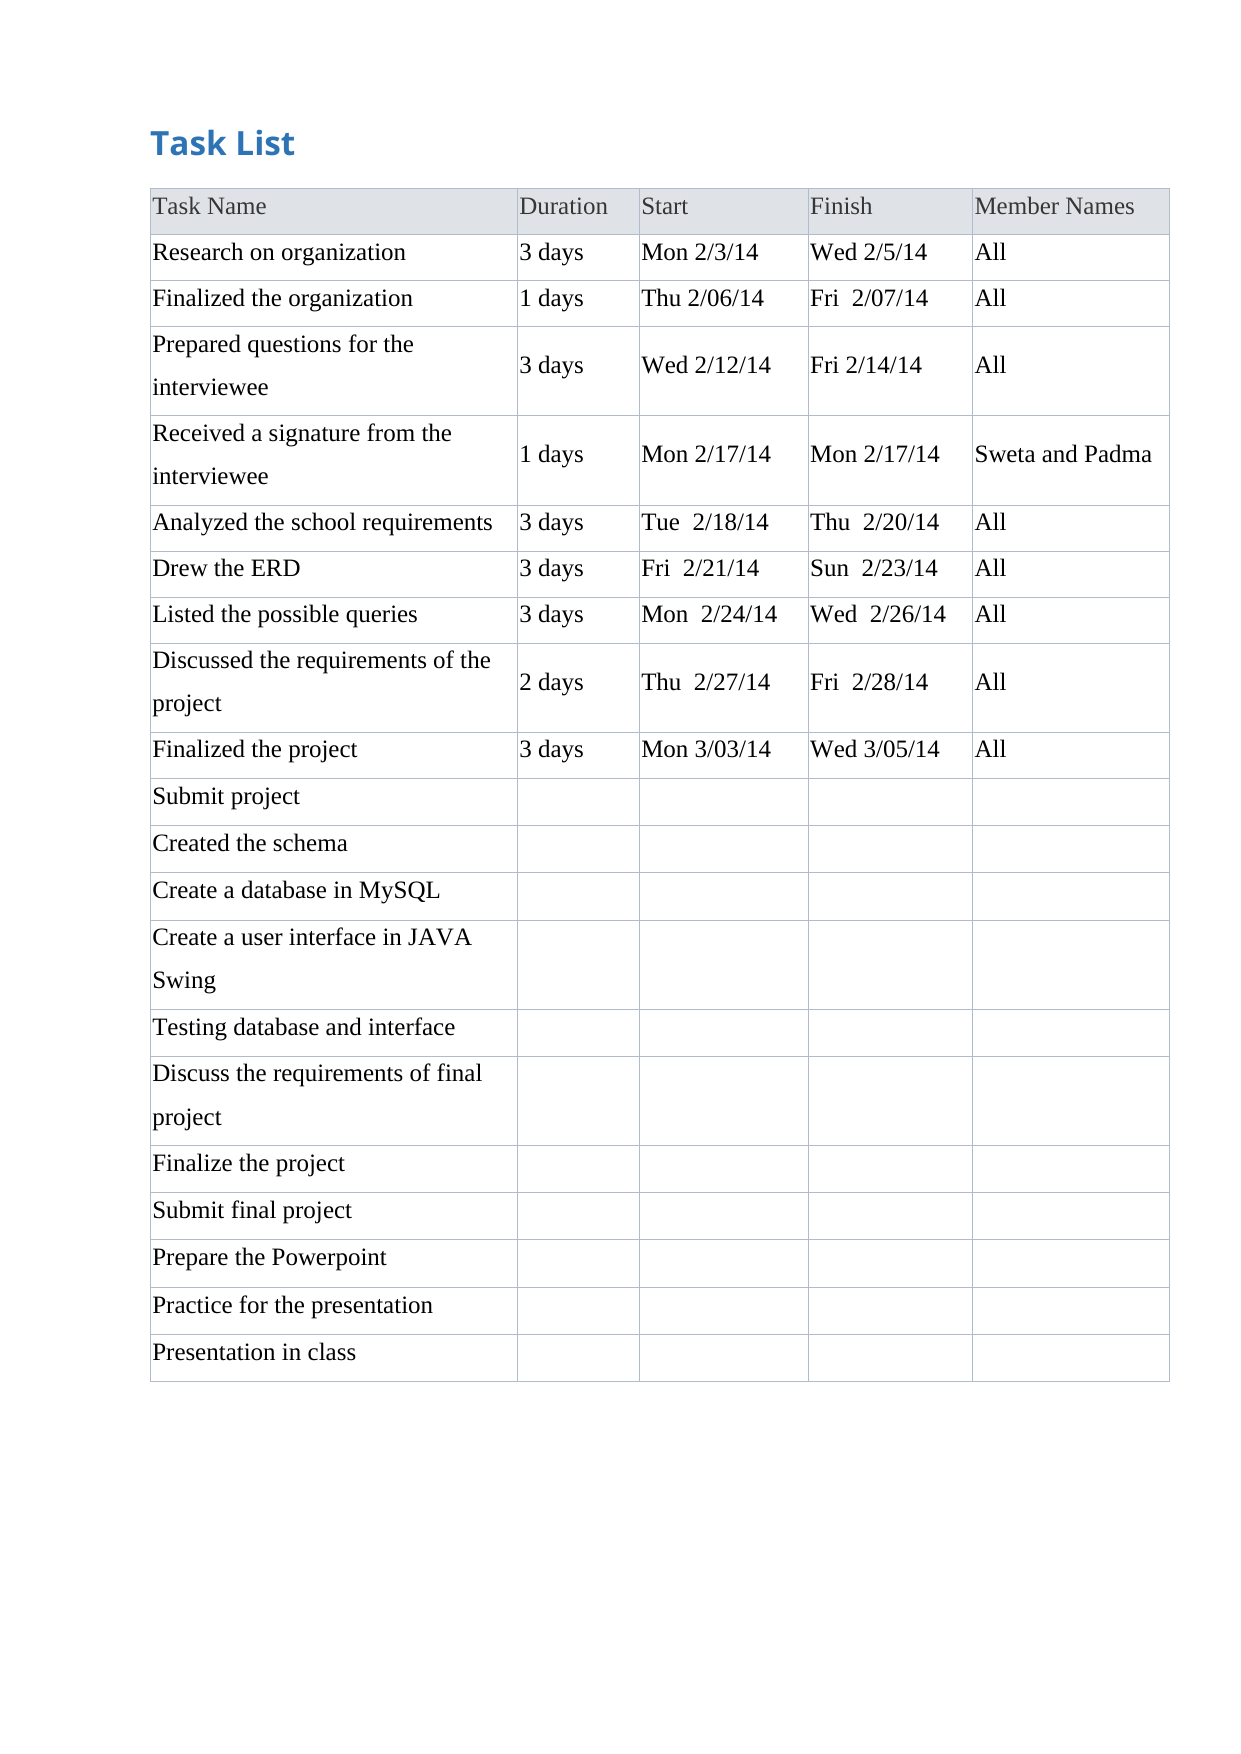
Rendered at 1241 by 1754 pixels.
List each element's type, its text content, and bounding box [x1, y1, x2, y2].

table_cell [973, 921, 1169, 1009]
table_cell Thu 2/27/14 [640, 644, 808, 732]
table_cell Practice for the presentation [151, 1288, 517, 1334]
table_cell [973, 873, 1169, 919]
table_cell [809, 1010, 972, 1056]
table_cell [518, 1057, 639, 1145]
table_cell [640, 1288, 808, 1334]
table_cell Received a signature from the interviewee [151, 416, 517, 504]
table_cell Thu 2/20/14 [809, 506, 972, 551]
table_cell 3 days [518, 733, 639, 778]
table_cell [809, 921, 972, 1009]
table_cell 3 days [518, 506, 639, 551]
table_cell [518, 1193, 639, 1239]
table_cell Mon 2/17/14 [640, 416, 808, 504]
table_cell Research on organization [151, 235, 517, 280]
table_cell Presentation in class [151, 1335, 517, 1381]
table_cell Wed 2/12/14 [640, 327, 808, 415]
table_cell [640, 1146, 808, 1192]
table_cell 2 days [518, 644, 639, 732]
table_cell [973, 1146, 1169, 1192]
table_cell [518, 1146, 639, 1192]
table_header Member Names [973, 189, 1169, 234]
table_cell 3 days [518, 327, 639, 415]
table_cell [640, 779, 808, 825]
subtitle Task List [150, 120, 1090, 165]
table_cell [973, 779, 1169, 825]
table_cell [973, 826, 1169, 872]
table_cell Created the schema [151, 826, 517, 872]
table_cell [973, 1335, 1169, 1381]
table_cell 3 days [518, 235, 639, 280]
table_cell [809, 826, 972, 872]
table_cell Mon 2/17/14 [809, 416, 972, 504]
table_cell [809, 873, 972, 919]
table_cell [640, 1335, 808, 1381]
table_cell Drew the ERD [151, 552, 517, 597]
table_cell Sweta and Padma [973, 416, 1169, 504]
table_cell [518, 1240, 639, 1287]
table_cell Submit project [151, 779, 517, 825]
table_cell Mon 2/3/14 [640, 235, 808, 280]
table_cell Mon 2/24/14 [640, 598, 808, 643]
table_cell [973, 1288, 1169, 1334]
table_cell All [973, 327, 1169, 415]
table_cell Prepare the Powerpoint [151, 1240, 517, 1287]
table_cell [809, 1288, 972, 1334]
table_cell [518, 1335, 639, 1381]
table_cell [640, 1193, 808, 1239]
table_cell Listed the possible queries [151, 598, 517, 643]
table_cell [640, 873, 808, 919]
table_cell 3 days [518, 552, 639, 597]
table_cell Wed 3/05/14 [809, 733, 972, 778]
table_cell Submit final project [151, 1193, 517, 1239]
table_cell [809, 1146, 972, 1192]
table_cell [640, 1240, 808, 1287]
table_cell All [973, 598, 1169, 643]
table_cell Mon 3/03/14 [640, 733, 808, 778]
table_cell [809, 779, 972, 825]
table_cell 3 days [518, 598, 639, 643]
table_cell [809, 1335, 972, 1381]
table_cell Fri 2/21/14 [640, 552, 808, 597]
table_cell Create a database in MySQL [151, 873, 517, 919]
table_cell [973, 1193, 1169, 1239]
table_cell [640, 1057, 808, 1145]
table_cell [640, 826, 808, 872]
table_cell Discuss the requirements of final project [151, 1057, 517, 1145]
table_cell [518, 1010, 639, 1056]
table_cell Thu 2/06/14 [640, 281, 808, 326]
table_cell [809, 1057, 972, 1145]
table_cell Fri 2/28/14 [809, 644, 972, 732]
table_cell All [973, 644, 1169, 732]
table_cell Testing database and interface [151, 1010, 517, 1056]
table_cell [809, 1240, 972, 1287]
table_cell 1 days [518, 281, 639, 326]
table_cell All [973, 506, 1169, 551]
table_header Task Name [151, 189, 517, 234]
table_cell [640, 921, 808, 1009]
table_cell [518, 873, 639, 919]
table_cell [809, 1193, 972, 1239]
table_header Duration [518, 189, 639, 234]
table_header Start [640, 189, 808, 234]
table_cell Fri 2/14/14 [809, 327, 972, 415]
table_cell All [973, 552, 1169, 597]
table_cell [518, 1288, 639, 1334]
table_cell [518, 779, 639, 825]
table_cell Sun 2/23/14 [809, 552, 972, 597]
table_header Finish [809, 189, 972, 234]
table_cell Create a user interface in JAVA Swing [151, 921, 517, 1009]
table_cell 1 days [518, 416, 639, 504]
table_cell Finalized the project [151, 733, 517, 778]
table_cell Wed 2/5/14 [809, 235, 972, 280]
table_cell [518, 826, 639, 872]
table_cell [973, 1057, 1169, 1145]
table_cell Prepared questions for the interviewee [151, 327, 517, 415]
table_cell Tue 2/18/14 [640, 506, 808, 551]
table_cell Fri 2/07/14 [809, 281, 972, 326]
table_cell [973, 1010, 1169, 1056]
table_cell Finalized the organization [151, 281, 517, 326]
table_cell [640, 1010, 808, 1056]
table_cell All [973, 733, 1169, 778]
table_cell Wed 2/26/14 [809, 598, 972, 643]
table_cell Discussed the requirements of the project [151, 644, 517, 732]
table_cell Analyzed the school requirements [151, 506, 517, 551]
table_cell Finalize the project [151, 1146, 517, 1192]
table_cell All [973, 281, 1169, 326]
table_cell All [973, 235, 1169, 280]
table_cell [518, 921, 639, 1009]
table_cell [973, 1240, 1169, 1287]
